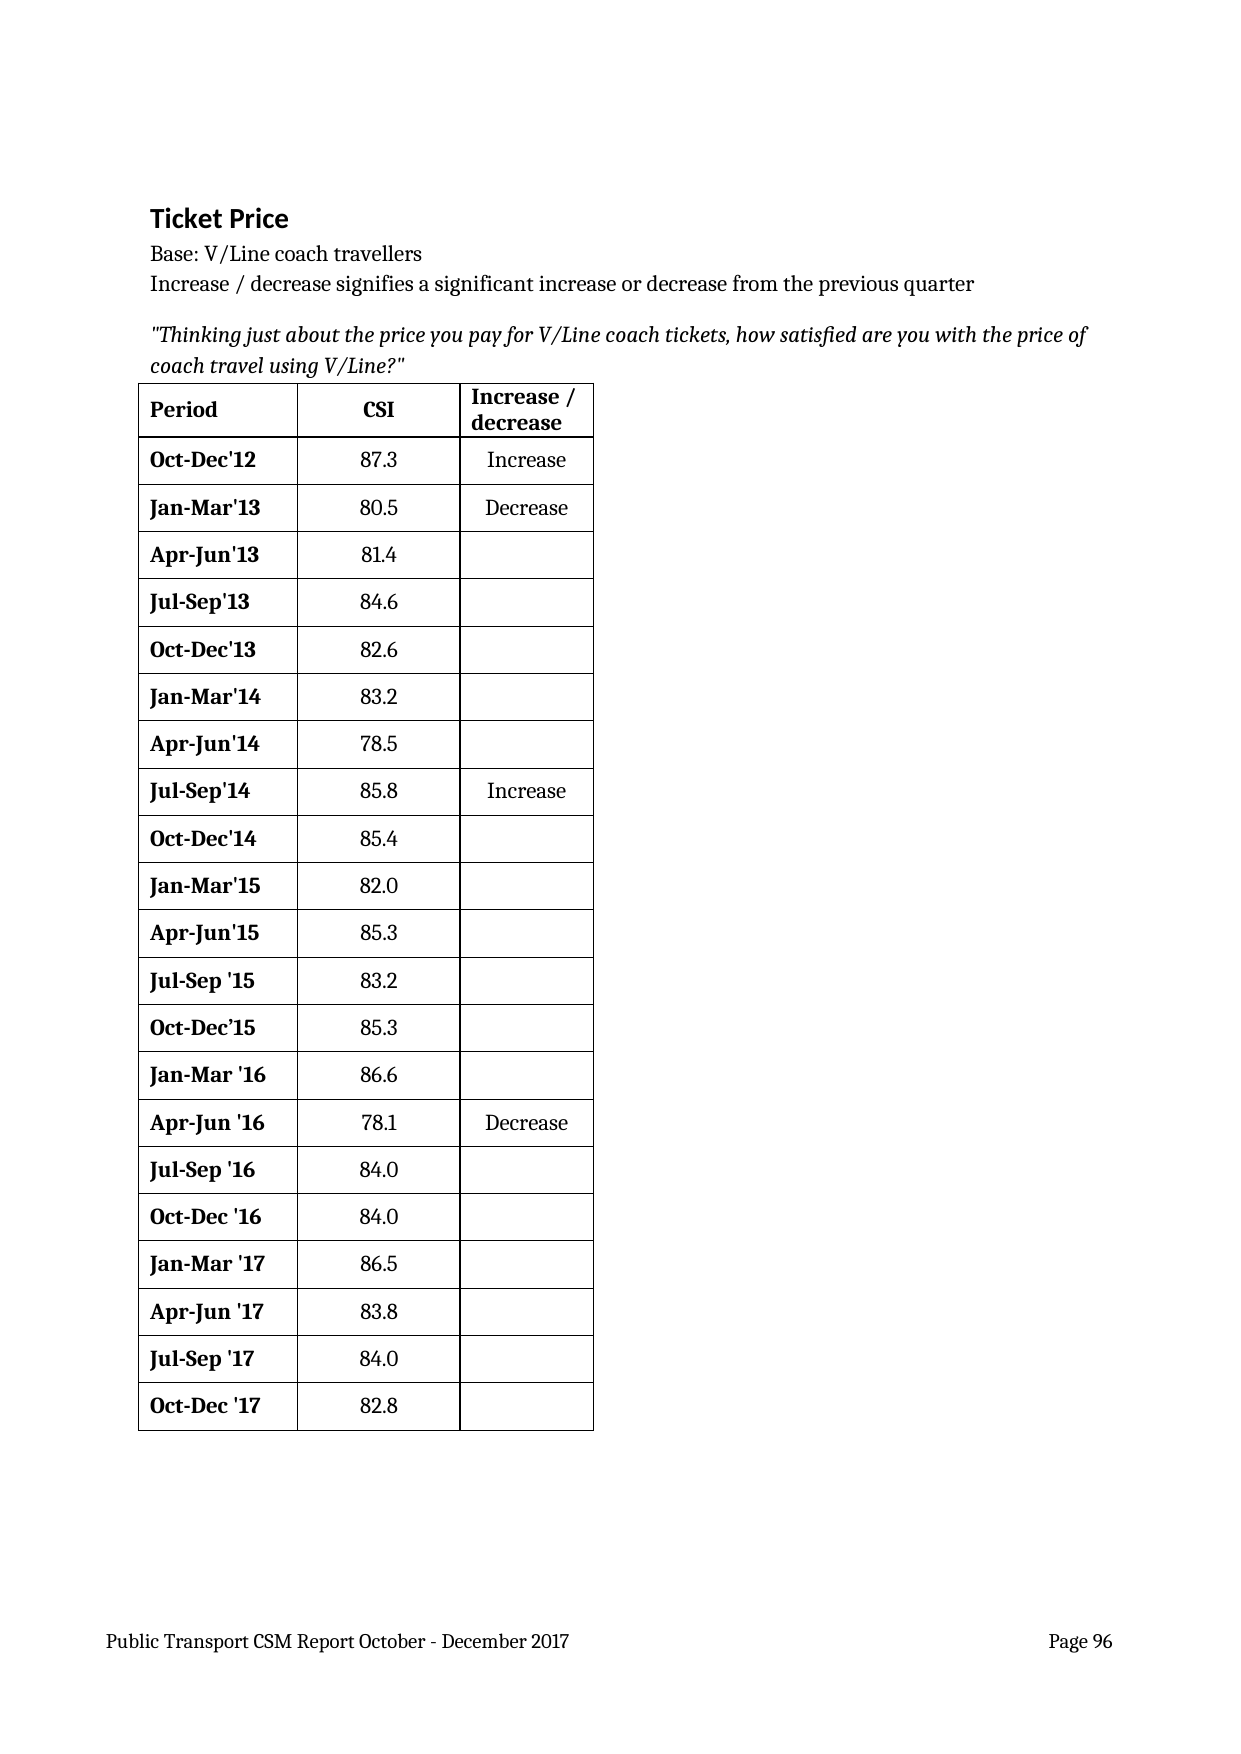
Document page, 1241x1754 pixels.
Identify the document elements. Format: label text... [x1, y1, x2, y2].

text Base: V/Line coach travellers [150, 241, 1090, 267]
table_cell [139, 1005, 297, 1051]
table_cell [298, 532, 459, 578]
subtitle Ticket Price [150, 200, 1090, 236]
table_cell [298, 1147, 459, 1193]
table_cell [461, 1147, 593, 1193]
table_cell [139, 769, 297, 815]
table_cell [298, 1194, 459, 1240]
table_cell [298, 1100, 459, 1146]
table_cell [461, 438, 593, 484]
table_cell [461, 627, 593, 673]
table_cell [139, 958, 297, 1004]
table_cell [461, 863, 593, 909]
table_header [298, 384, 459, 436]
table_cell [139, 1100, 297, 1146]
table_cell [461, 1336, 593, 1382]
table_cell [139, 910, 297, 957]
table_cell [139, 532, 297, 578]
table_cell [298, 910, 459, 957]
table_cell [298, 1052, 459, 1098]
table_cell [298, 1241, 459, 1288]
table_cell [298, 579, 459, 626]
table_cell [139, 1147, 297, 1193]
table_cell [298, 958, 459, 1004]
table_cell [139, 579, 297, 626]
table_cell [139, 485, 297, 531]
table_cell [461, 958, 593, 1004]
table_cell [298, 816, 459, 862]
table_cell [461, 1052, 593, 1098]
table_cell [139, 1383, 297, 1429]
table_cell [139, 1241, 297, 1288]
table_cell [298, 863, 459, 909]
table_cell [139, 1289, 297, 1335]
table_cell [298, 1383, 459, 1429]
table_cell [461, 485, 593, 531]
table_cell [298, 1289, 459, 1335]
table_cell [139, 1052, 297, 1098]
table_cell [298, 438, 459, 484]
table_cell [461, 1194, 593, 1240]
text "Thinking just about the price you pay for V/Line coach tickets, how satisfied are you with the price of coach travel using V/Line?" [150, 322, 1090, 379]
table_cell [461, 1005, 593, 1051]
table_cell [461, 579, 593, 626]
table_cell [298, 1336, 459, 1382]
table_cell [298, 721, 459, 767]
text Increase / decrease signifies a significant increase or decrease from the previous quarter [150, 271, 1090, 297]
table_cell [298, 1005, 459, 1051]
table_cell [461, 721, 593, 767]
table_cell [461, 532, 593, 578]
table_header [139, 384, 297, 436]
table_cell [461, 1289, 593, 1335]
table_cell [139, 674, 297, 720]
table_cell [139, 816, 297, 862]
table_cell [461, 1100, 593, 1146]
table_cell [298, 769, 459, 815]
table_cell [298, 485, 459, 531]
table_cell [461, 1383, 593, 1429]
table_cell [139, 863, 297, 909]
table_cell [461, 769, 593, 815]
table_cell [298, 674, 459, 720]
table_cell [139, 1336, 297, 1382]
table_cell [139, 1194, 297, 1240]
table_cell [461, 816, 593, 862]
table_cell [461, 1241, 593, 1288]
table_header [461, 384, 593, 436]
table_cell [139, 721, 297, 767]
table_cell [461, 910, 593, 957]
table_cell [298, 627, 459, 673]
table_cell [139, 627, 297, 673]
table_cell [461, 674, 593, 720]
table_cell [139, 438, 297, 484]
